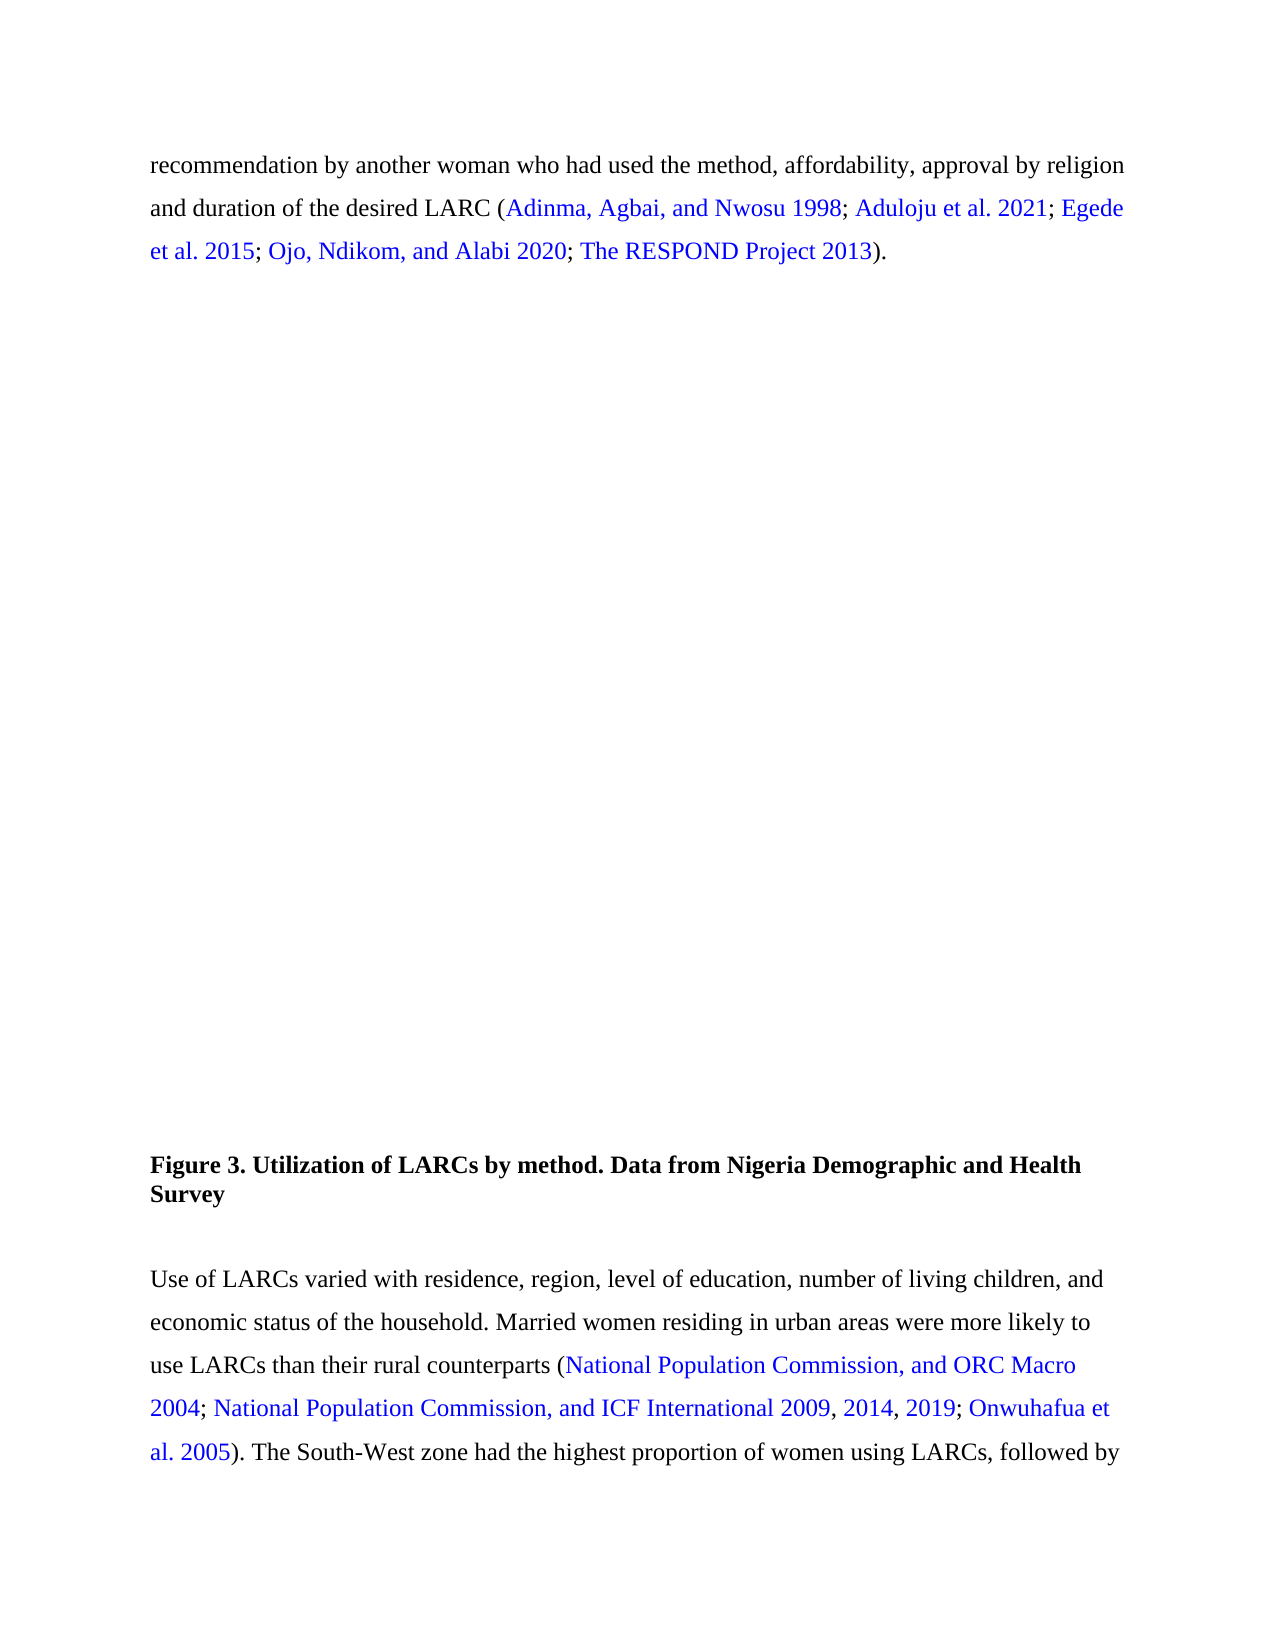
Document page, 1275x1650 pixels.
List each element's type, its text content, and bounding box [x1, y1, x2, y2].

table_header Figure 3. Utilization of LARCs by method. Data from Nigeria Demographic and Health Survey [139, 292, 1114, 1245]
